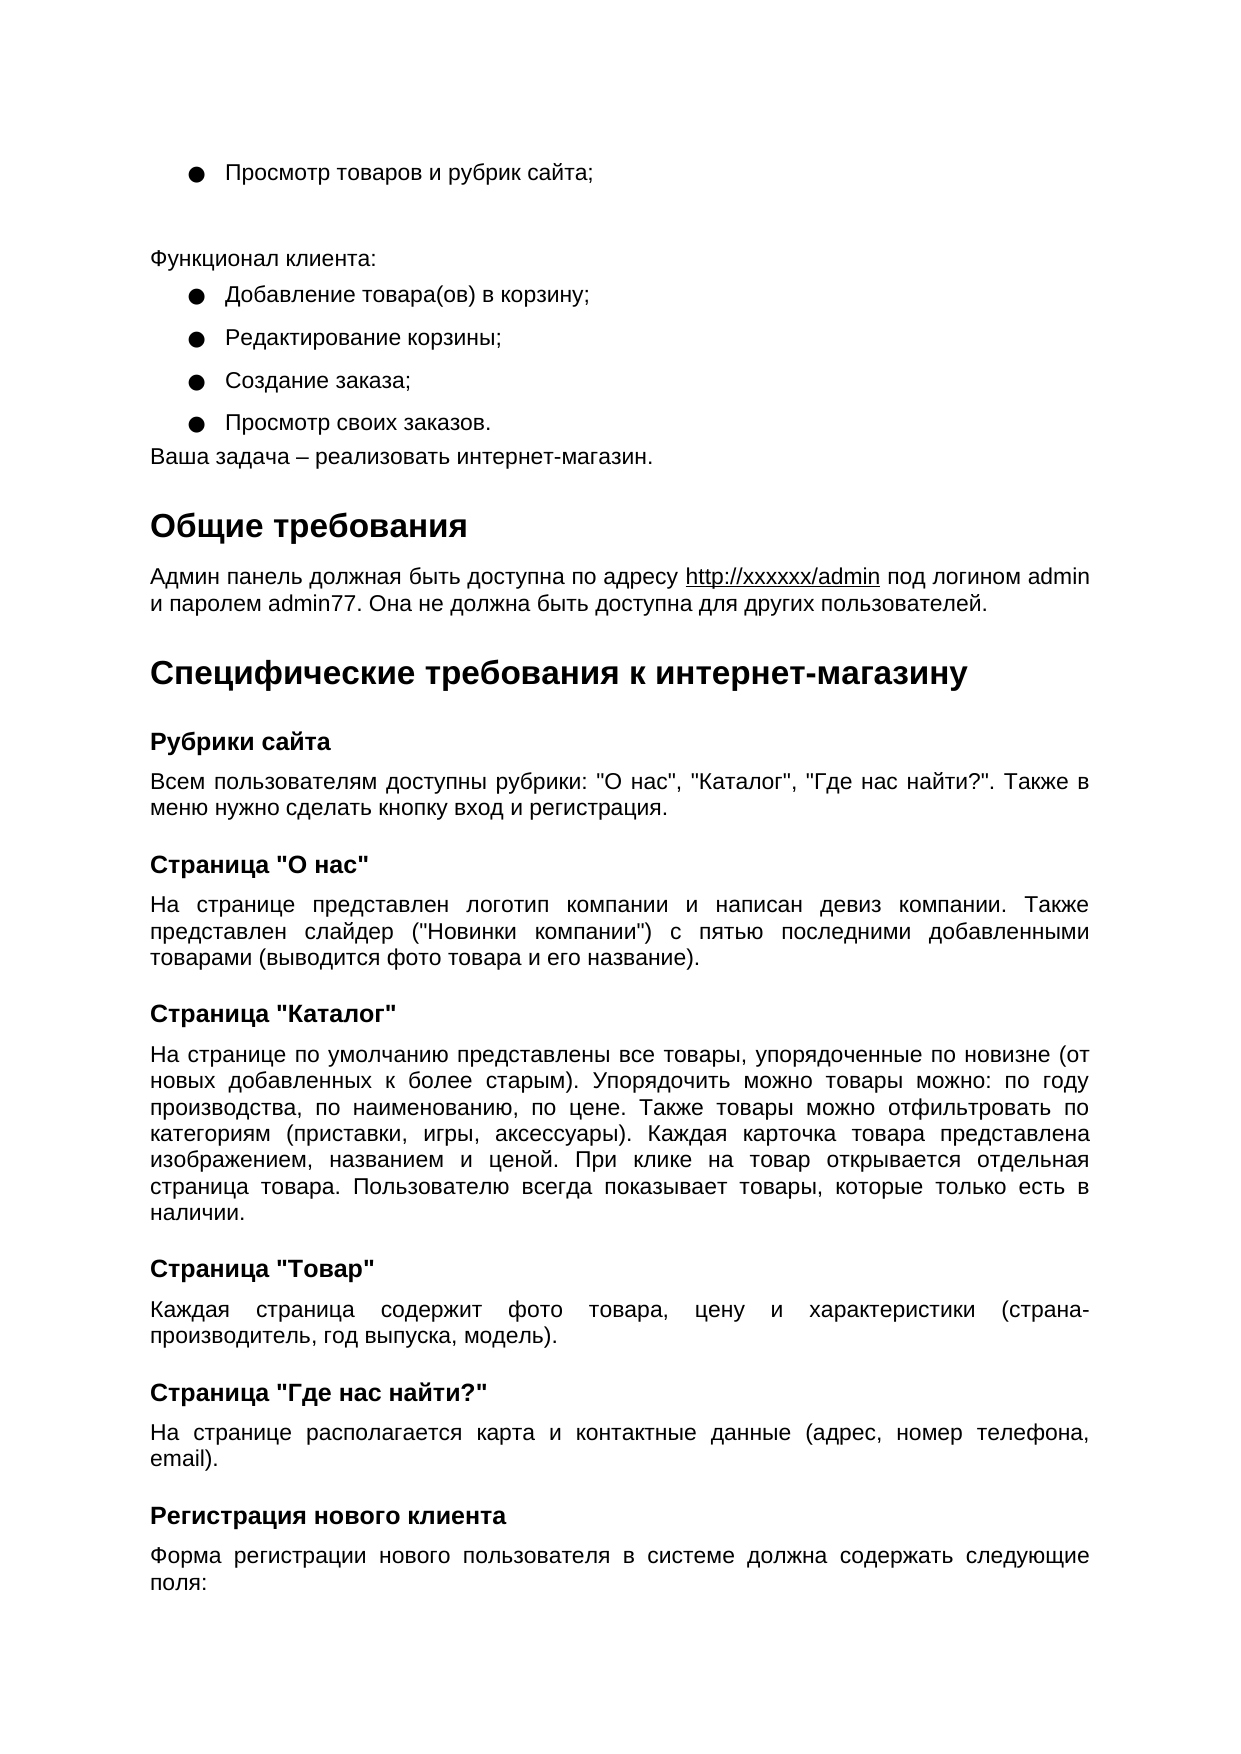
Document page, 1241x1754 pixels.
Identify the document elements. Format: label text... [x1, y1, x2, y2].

list Просмотр товаров и рубрик сайта; [187, 150, 1090, 193]
text Функционал клиента: [150, 245, 1090, 272]
subtitle Рубрики сайта [150, 727, 1090, 755]
text На странице располагается карта и контактные данные (адрес, номер телефона, email). [150, 1419, 1090, 1472]
text Форма регистрации нового пользователя в системе должна содержать следующие поля: [150, 1542, 1090, 1595]
list Добавление товара(ов) в корзину; [187, 272, 1090, 314]
subtitle Специфические требования к интернет-магазину [150, 653, 1090, 692]
subtitle Страница "Товар" [150, 1254, 1090, 1283]
text Ваша задача – реализовать интернет-магазин. [150, 443, 1090, 469]
subtitle Страница "Каталог" [150, 999, 1090, 1028]
subtitle Регистрация нового клиента [150, 1501, 1090, 1530]
list Создание заказа; [187, 357, 1090, 400]
text Админ панель должная быть доступна по адресу http://xxxxxx/admin под логином admin и паролем admin77. Она не должна быть доступна для других пользователей. [150, 563, 1090, 616]
list Просмотр своих заказов. [187, 400, 1090, 443]
subtitle Общие требования [150, 506, 1090, 545]
text На странице представлен логотип компании и написан девиз компании. Также представлен слайдер ("Новинки компании") с пятью последними добавленными товарами (выводится фото товара и его название). [150, 891, 1090, 970]
text На странице по умолчанию представлены все товары, упорядоченные по новизне (от новых добавленных к более старым). Упорядочить можно товары можно: по году производства, по наименованию, по цене. Также товары можно отфильтровать по категориям (приставки, игры, аксессуары). Каждая карточка товара представлена изображением, названием и ценой. При клике на товар открывается отдельная страница товара. Пользователю всегда показывает товары, которые только есть в наличии. [150, 1041, 1090, 1225]
list Редактирование корзины; [187, 314, 1090, 357]
text Каждая страница содержит фото товара, цену и характеристики (страна-производитель, год выпуска, модель). [150, 1296, 1090, 1348]
subtitle Страница "Где нас найти?" [150, 1378, 1090, 1406]
text Всем пользователям доступны рубрики: "О нас", "Каталог", "Где нас найти?". Также в меню нужно сделать кнопку вход и регистрация. [150, 768, 1090, 821]
subtitle Страница "О нас" [150, 850, 1090, 879]
